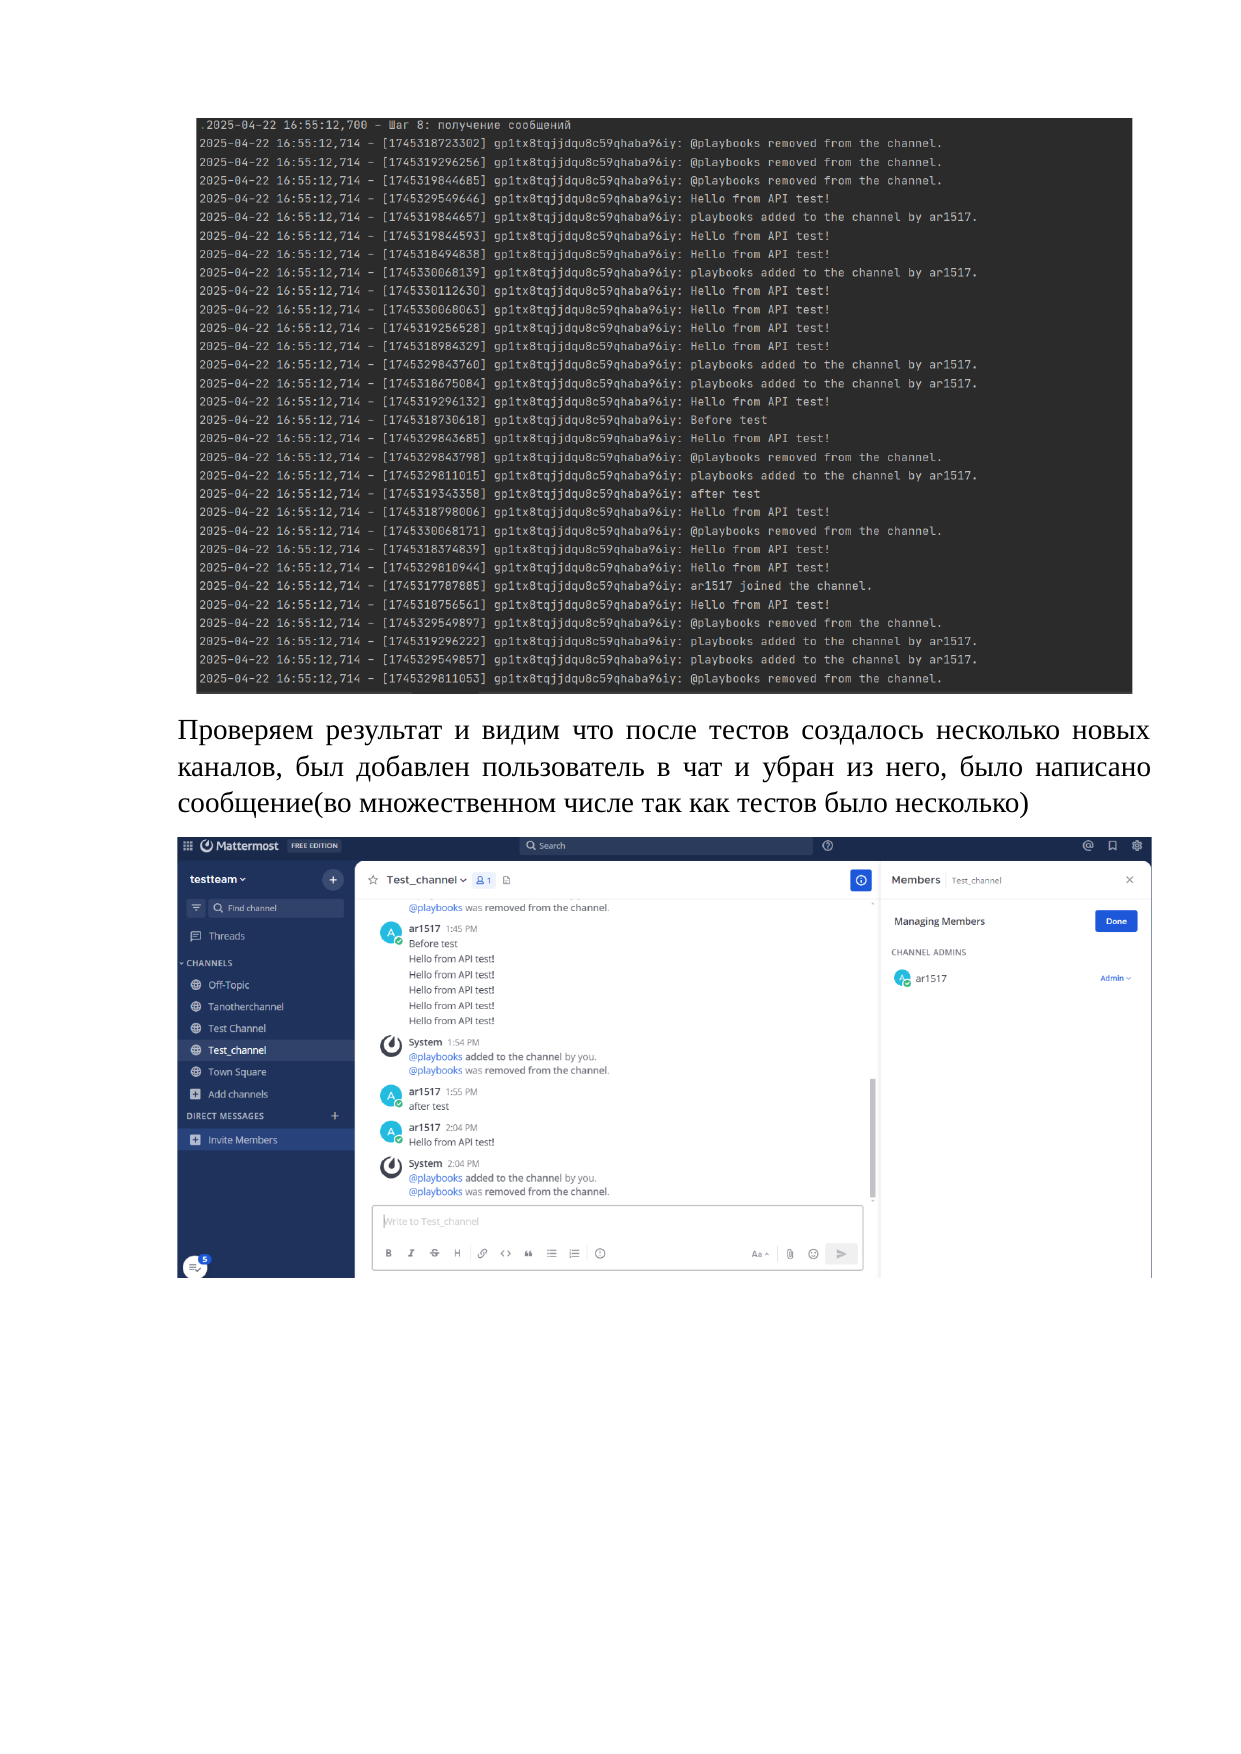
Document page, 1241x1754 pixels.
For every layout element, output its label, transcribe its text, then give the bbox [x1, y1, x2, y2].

picture [196, 118, 1133, 694]
picture [177, 837, 1152, 1278]
text Проверяем результат и видим что после тестов создалось несколько новых каналов, был добавлен пользователь в чат и убран из него, было написано сообщение(во множественном числе так как тестов было несколько) [177, 712, 1152, 818]
